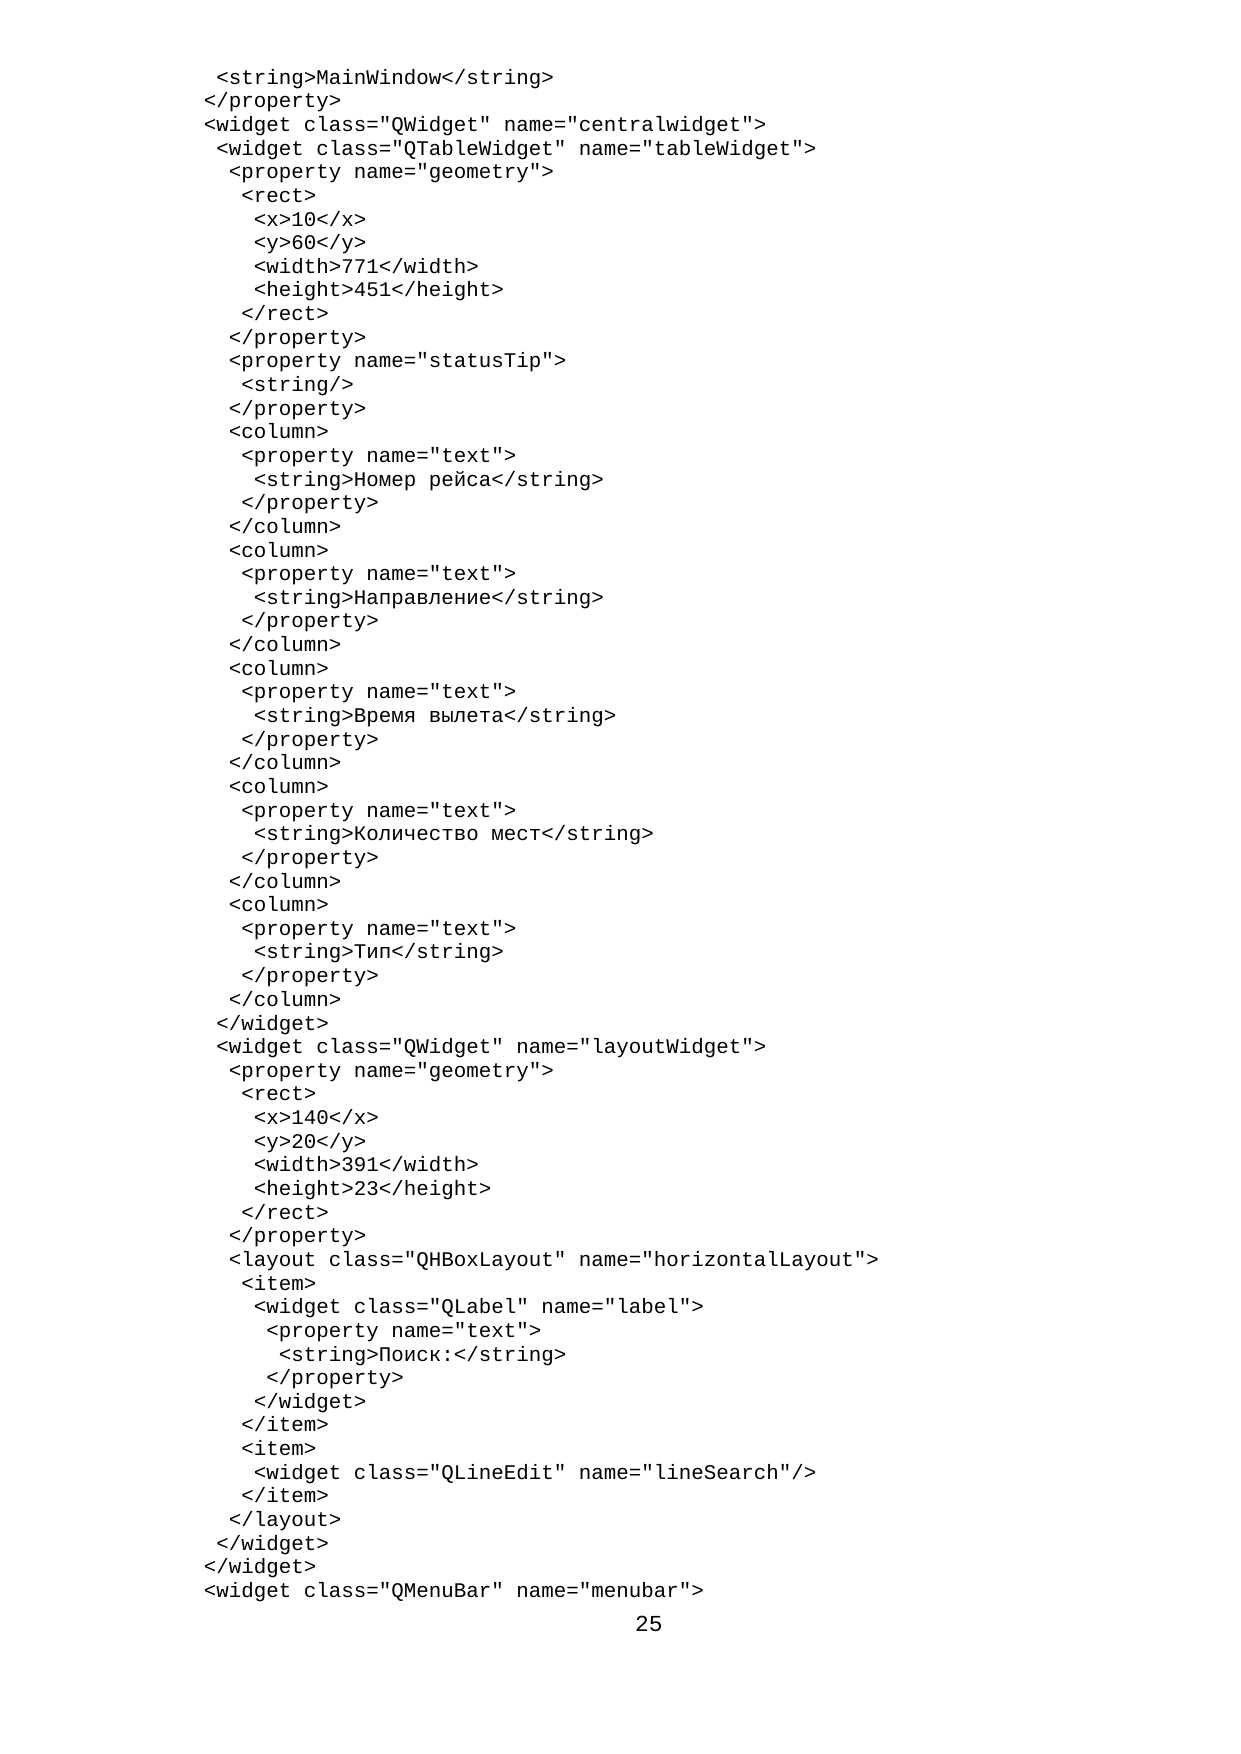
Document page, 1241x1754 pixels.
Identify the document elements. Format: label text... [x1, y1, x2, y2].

text <item> [178, 1438, 1114, 1462]
text </column> [178, 752, 1114, 776]
text <widget class="QMenuBar" name="menubar"> [178, 1580, 1114, 1604]
text </column> [178, 989, 1114, 1012]
text <widget class="QLineEdit" name="lineSearch"/> [178, 1462, 1114, 1485]
text <widget class="QWidget" name="centralwidget"> [178, 114, 1114, 138]
text <property name="text"> [178, 918, 1114, 942]
text </property> [178, 611, 1114, 634]
text <rect> [178, 1083, 1114, 1107]
text <widget class="QLabel" name="label"> [178, 1296, 1114, 1320]
text </column> [178, 516, 1114, 539]
text <property name="text"> [178, 681, 1114, 705]
text <string>Время вылета</string> [178, 705, 1114, 729]
text <string>Поиск:</string> [178, 1343, 1114, 1367]
text </layout> [178, 1509, 1114, 1533]
text </property> [178, 1367, 1114, 1391]
text </widget> [178, 1533, 1114, 1556]
text </property> [178, 398, 1114, 421]
text <string>Номер рейса</string> [178, 469, 1114, 492]
text <column> [178, 658, 1114, 681]
text <string>Количество мест</string> [178, 823, 1114, 847]
text </rect> [178, 303, 1114, 327]
text <property name="geometry"> [178, 1060, 1114, 1083]
text <property name="text"> [178, 800, 1114, 823]
text <property name="text"> [178, 1320, 1114, 1343]
text <rect> [178, 185, 1114, 208]
text <string>Направление</string> [178, 587, 1114, 611]
text <x>10</x> [178, 208, 1114, 232]
text <y>20</y> [178, 1131, 1114, 1154]
text </rect> [178, 1202, 1114, 1225]
text </widget> [178, 1012, 1114, 1036]
text </widget> [178, 1556, 1114, 1580]
text </property> [178, 729, 1114, 752]
text </property> [178, 965, 1114, 989]
text <column> [178, 894, 1114, 918]
text <column> [178, 776, 1114, 800]
text <item> [178, 1273, 1114, 1296]
text <property name="text"> [178, 563, 1114, 587]
text <string>Тип</string> [178, 942, 1114, 965]
text </item> [178, 1414, 1114, 1438]
text <property name="geometry"> [178, 161, 1114, 185]
text <column> [178, 421, 1114, 445]
text </item> [178, 1485, 1114, 1509]
text </column> [178, 634, 1114, 658]
text <column> [178, 539, 1114, 563]
text <width>391</width> [178, 1154, 1114, 1178]
text </property> [178, 492, 1114, 516]
text <height>451</height> [178, 279, 1114, 303]
text <string>MainWindow</string> [178, 67, 1114, 90]
text </column> [178, 871, 1114, 894]
text </property> [178, 1225, 1114, 1249]
text <string/> [178, 374, 1114, 398]
text <property name="text"> [178, 445, 1114, 469]
text <height>23</height> [178, 1178, 1114, 1202]
text <y>60</y> [178, 232, 1114, 256]
text </property> [178, 90, 1114, 114]
text <width>771</width> [178, 256, 1114, 279]
text <widget class="QWidget" name="layoutWidget"> [178, 1036, 1114, 1060]
text <x>140</x> [178, 1107, 1114, 1131]
text <property name="statusTip"> [178, 350, 1114, 374]
text </widget> [178, 1391, 1114, 1414]
text </property> [178, 847, 1114, 871]
text <layout class="QHBoxLayout" name="horizontalLayout"> [178, 1249, 1114, 1273]
text <widget class="QTableWidget" name="tableWidget"> [178, 138, 1114, 161]
text </property> [178, 327, 1114, 350]
